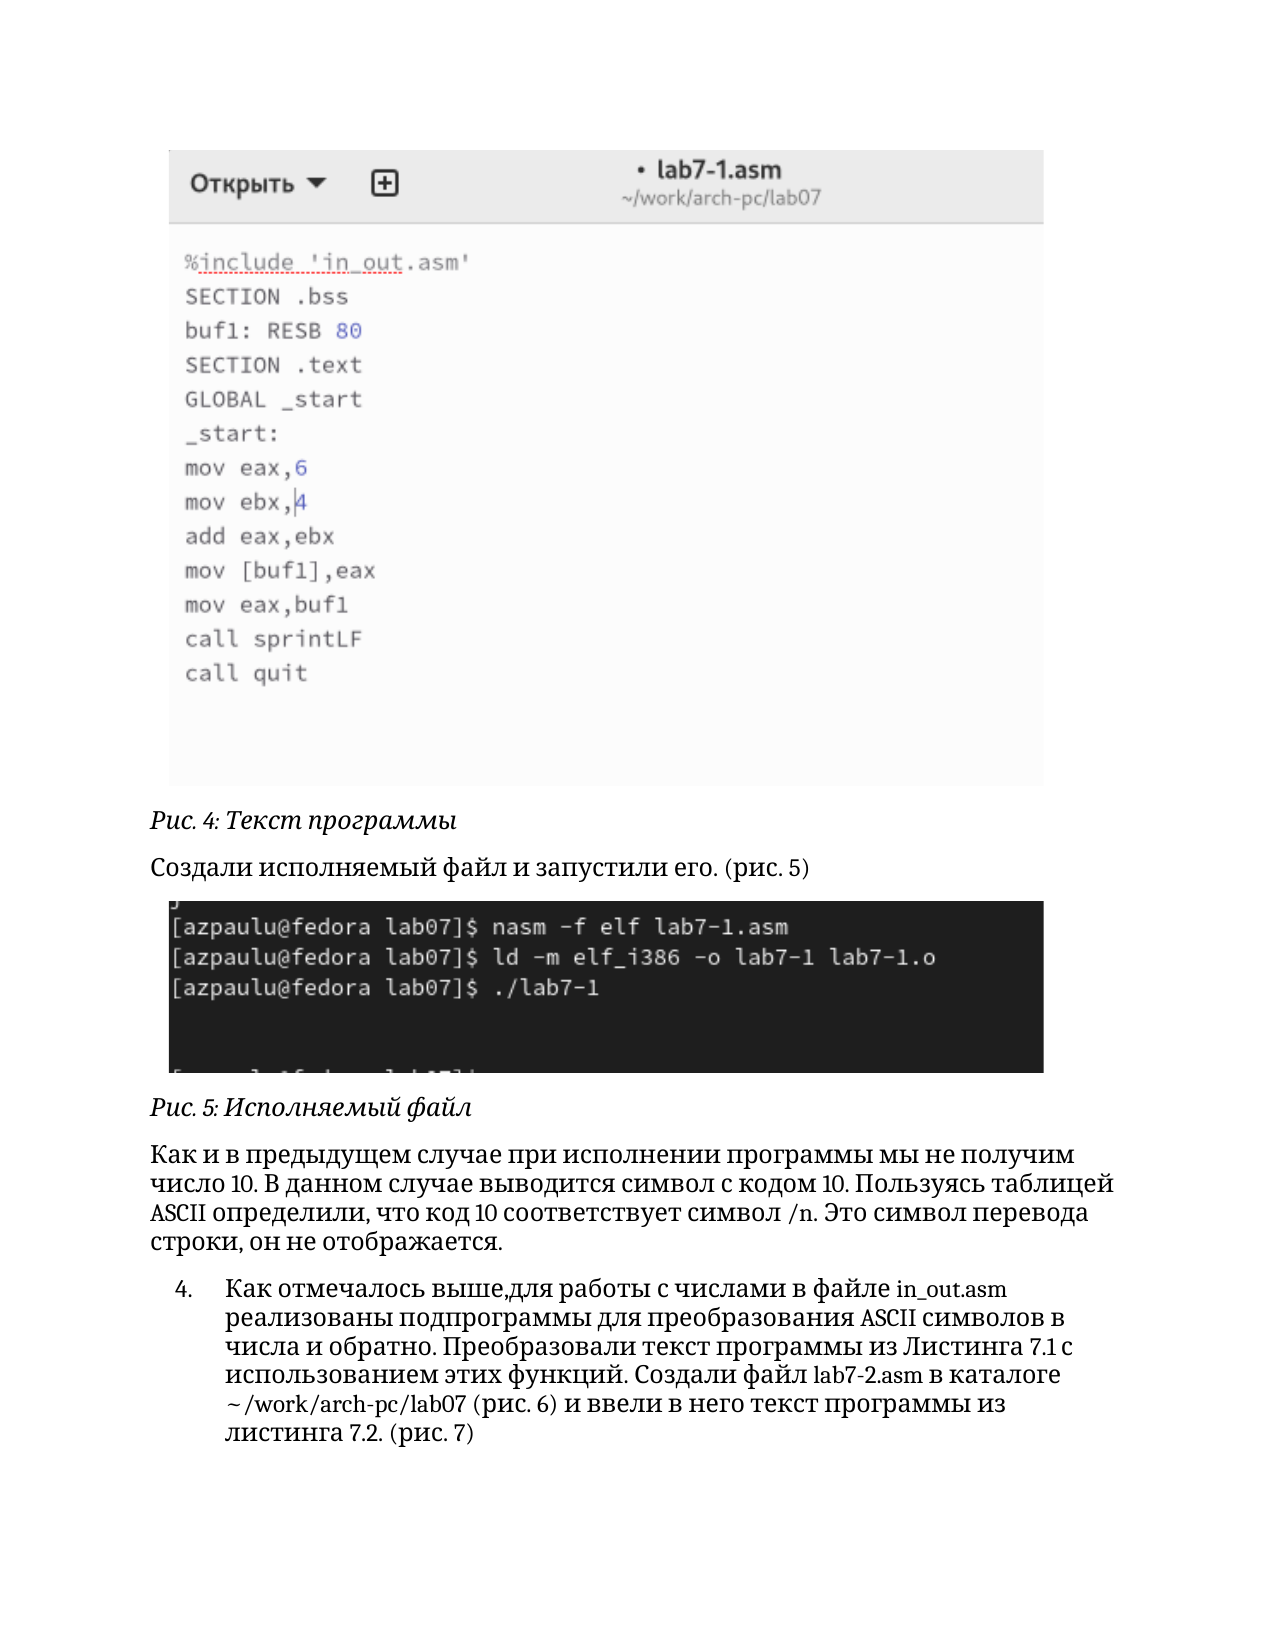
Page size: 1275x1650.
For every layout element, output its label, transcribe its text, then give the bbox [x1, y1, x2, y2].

text Создали исполняемый файл и запустили его. (рис. 5) [150, 854, 1125, 883]
text Рис. 4: Текст программы [150, 807, 1125, 835]
list Как отмечалось выше,для работы с числами в файле in_out.asm реализованы подпрограммы для преобразования ASCII символов в числа и обратно. Преобразовали текст программы из Листинга 7.1 с использованием этих функций. Создали файл lab7-2.asm в каталоге ~/work/arch-pc/lab07 (рис. 6) и ввели в него текст программы из листинга 7.2. (рис. 7) [175, 1275, 1125, 1447]
text Как и в предыдущем случае при исполнении программы мы не получим число 10. В данном случае выводится символ с кодом 10. Пользуясь таблицей ASCII определили, что код 10 соответствует символ /n. Это символ перевода строки, он не отображается. [150, 1141, 1125, 1256]
picture [168, 901, 1044, 1073]
picture [168, 150, 1044, 786]
text Рис. 5: Исполняемый файл [150, 1094, 1125, 1122]
